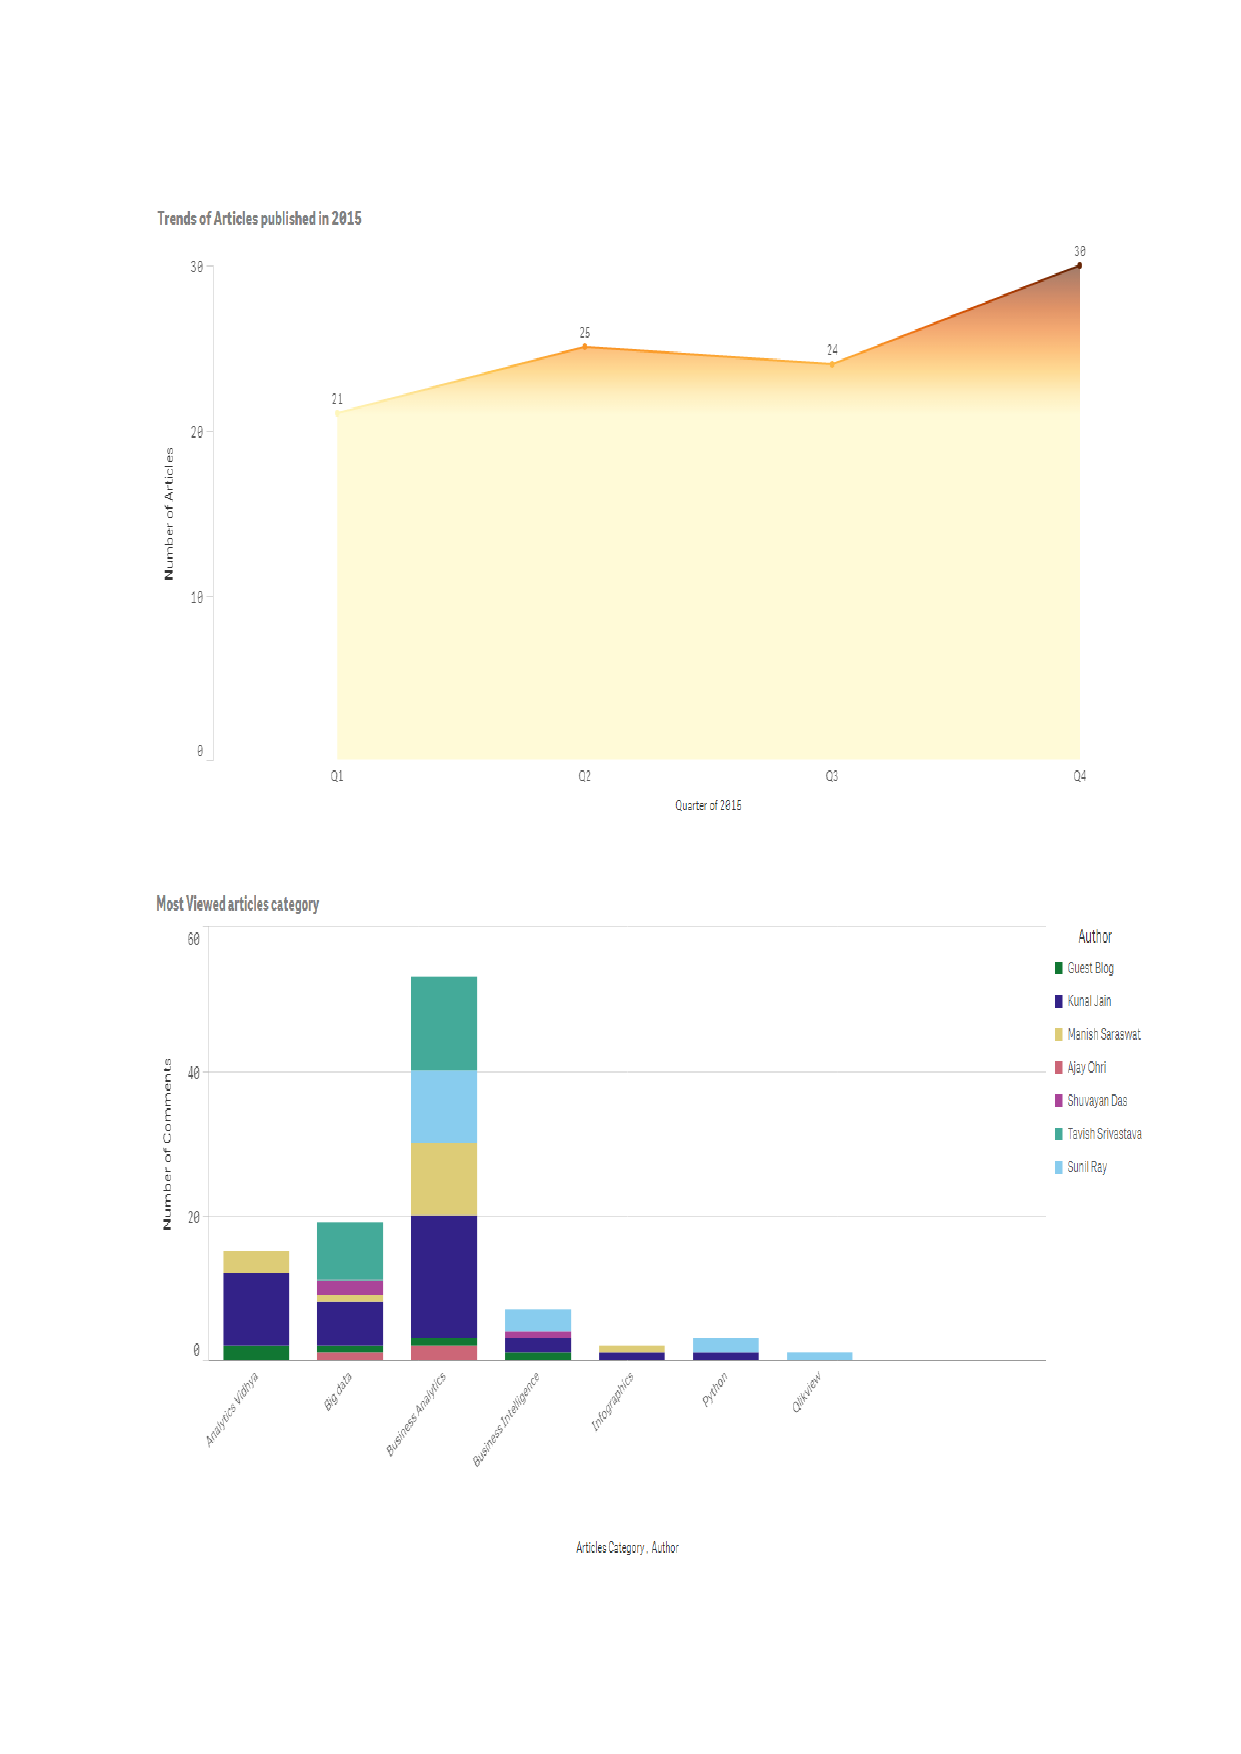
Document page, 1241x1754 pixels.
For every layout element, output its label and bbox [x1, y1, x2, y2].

picture [150, 892, 1147, 1562]
picture [150, 203, 1141, 821]
